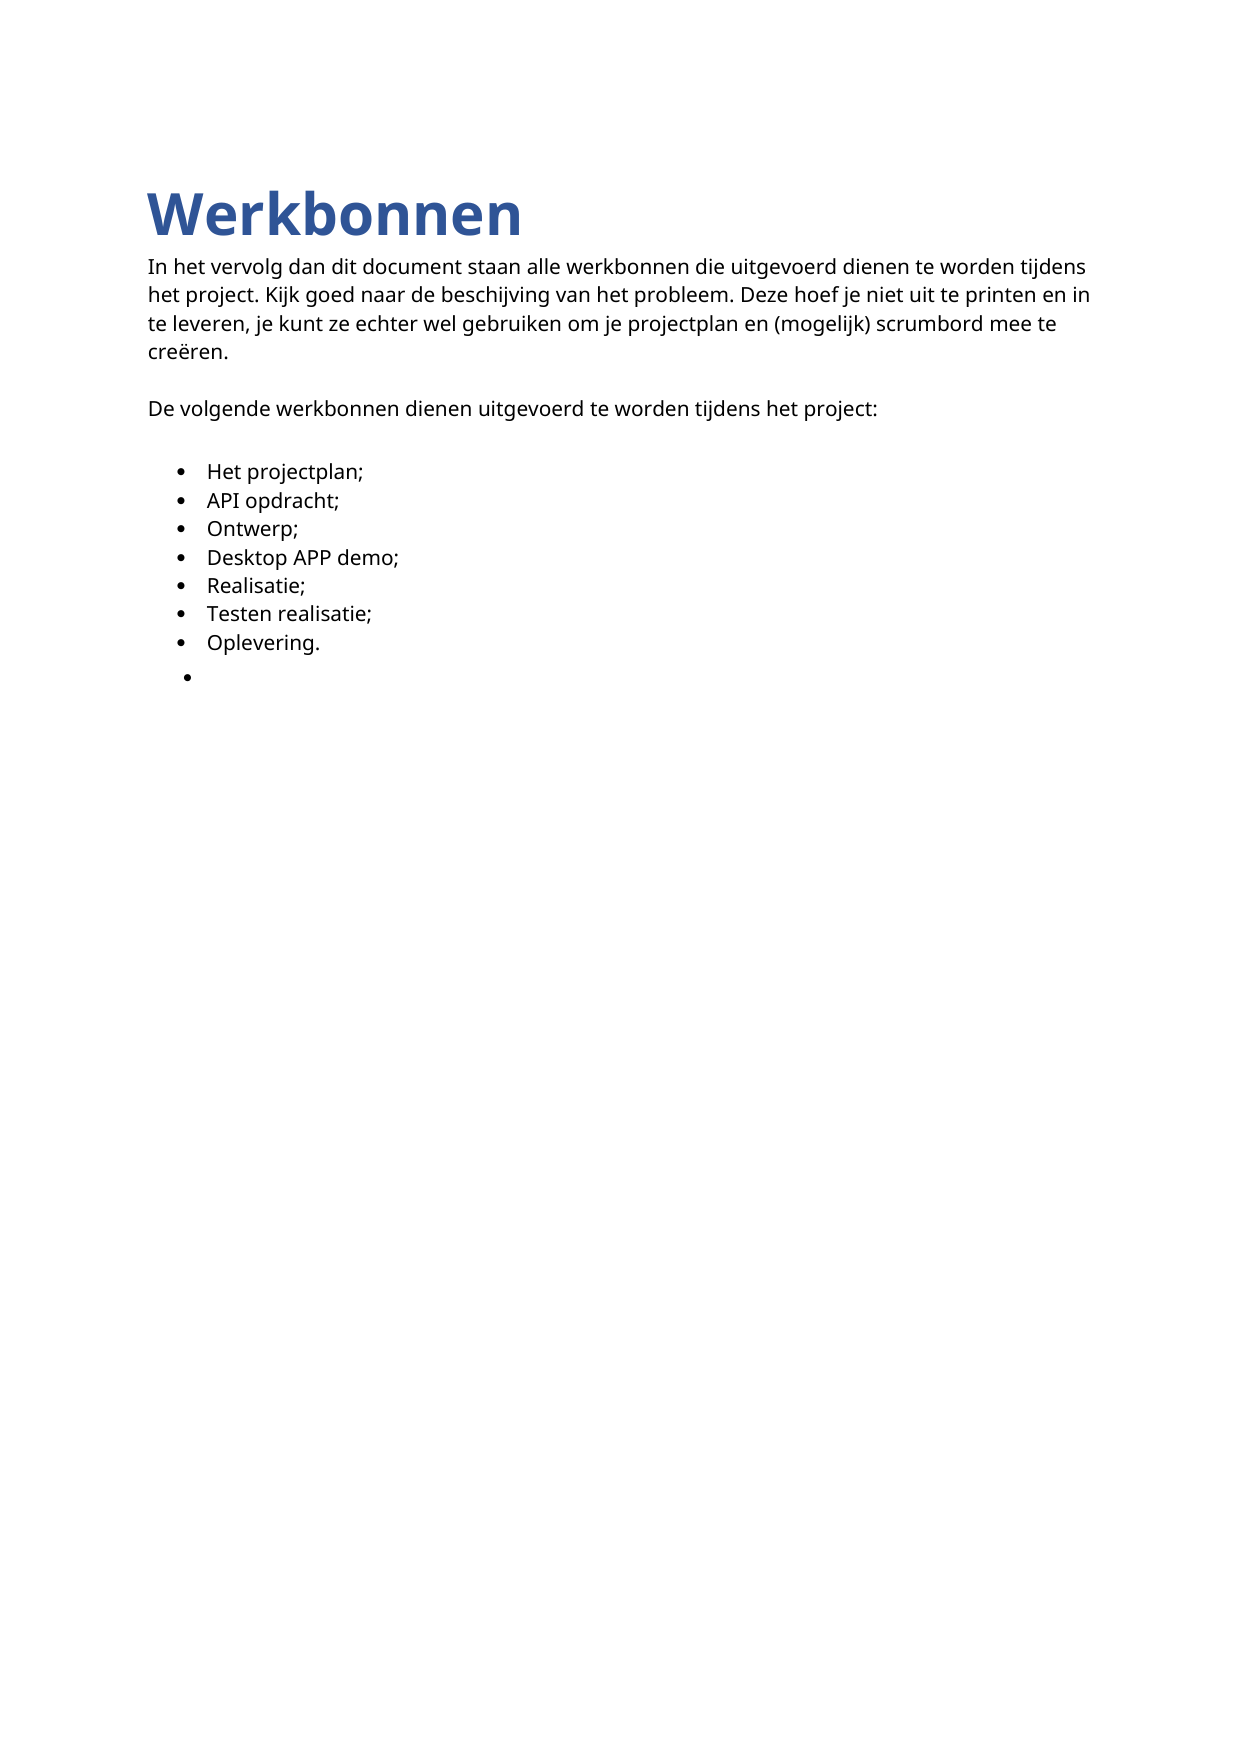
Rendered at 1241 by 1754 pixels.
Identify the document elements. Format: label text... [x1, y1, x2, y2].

subtitle Werkbonnen [148, 173, 1093, 252]
list Desktop APP demo; [177, 543, 1093, 571]
list Oplevering. [177, 628, 1093, 656]
list Ontwerp; [177, 514, 1093, 543]
text In het vervolg dan dit document staan alle werkbonnen die uitgevoerd dienen te worden tijdens het project. Kijk goed naar de beschijving van het probleem. Deze hoef je niet uit te printen en in te leveren, je kunt ze echter wel gebruiken om je projectplan en (mogelijk) scrumbord mee te creëren. [148, 252, 1093, 366]
list Testen realisatie; [177, 599, 1093, 628]
list API opdracht; [177, 486, 1093, 514]
list Realisatie; [177, 571, 1093, 599]
list Het projectplan; [177, 457, 1093, 486]
text De volgende werkbonnen dienen uitgevoerd te worden tijdens het project: [148, 394, 1093, 423]
